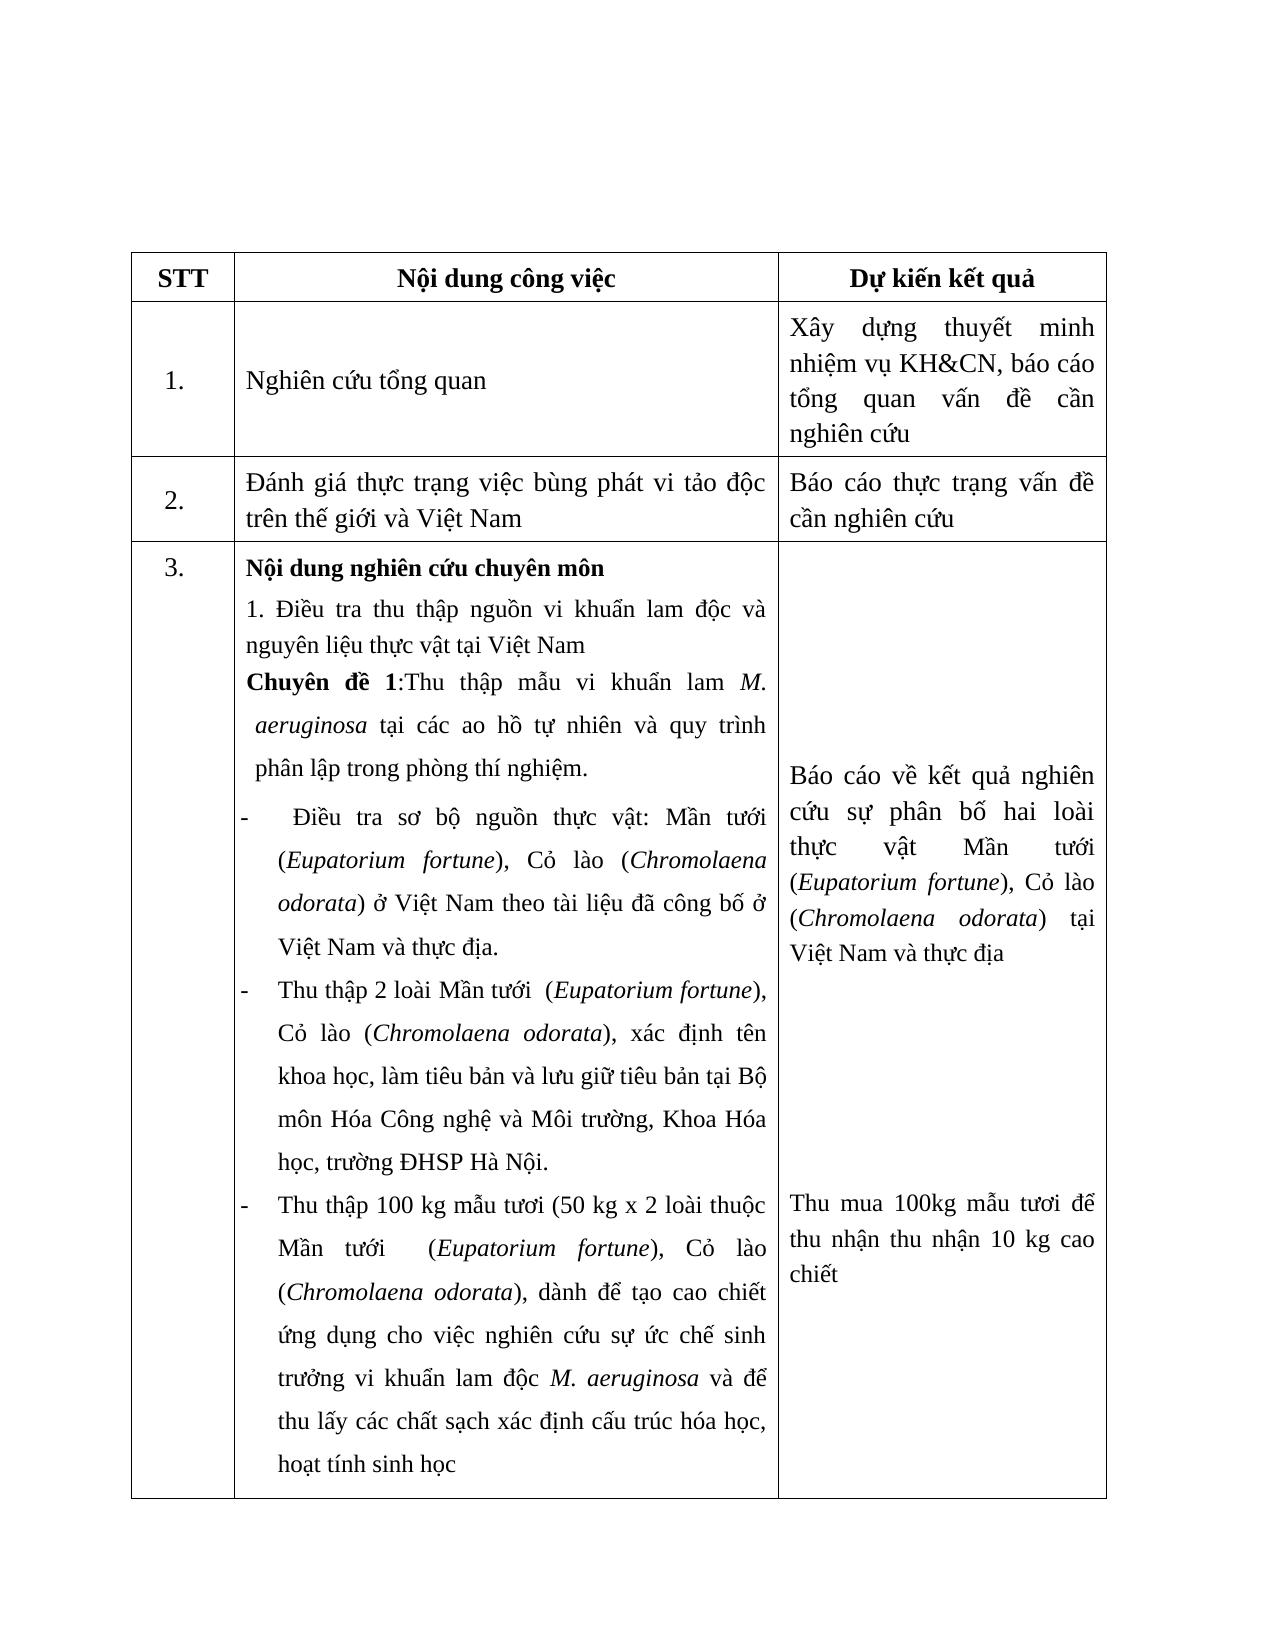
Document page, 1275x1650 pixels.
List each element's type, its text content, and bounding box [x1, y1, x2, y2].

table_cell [235, 542, 778, 1498]
table_cell Xây dựng thuyết minh nhiệm vụ KH&CN, báo cáo tổng quan vấn đề cần nghiên cứu [779, 302, 1106, 456]
table_cell Đánh giá thực trạng việc bùng phát vi tảo độc trên thế giới và Việt Nam [235, 457, 778, 541]
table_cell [779, 542, 1106, 1498]
table_cell [132, 457, 234, 541]
table_cell Báo cáo thực trạng vấn đề cần nghiên cứu [779, 457, 1106, 541]
table_cell [132, 302, 234, 456]
table_header Dự kiến kết quả [779, 253, 1106, 301]
table_cell Nghiên cứu tổng quan [235, 302, 778, 456]
table_header Nội dung công việc [235, 253, 778, 301]
table_cell [132, 542, 234, 1498]
table_header STT [132, 253, 234, 301]
